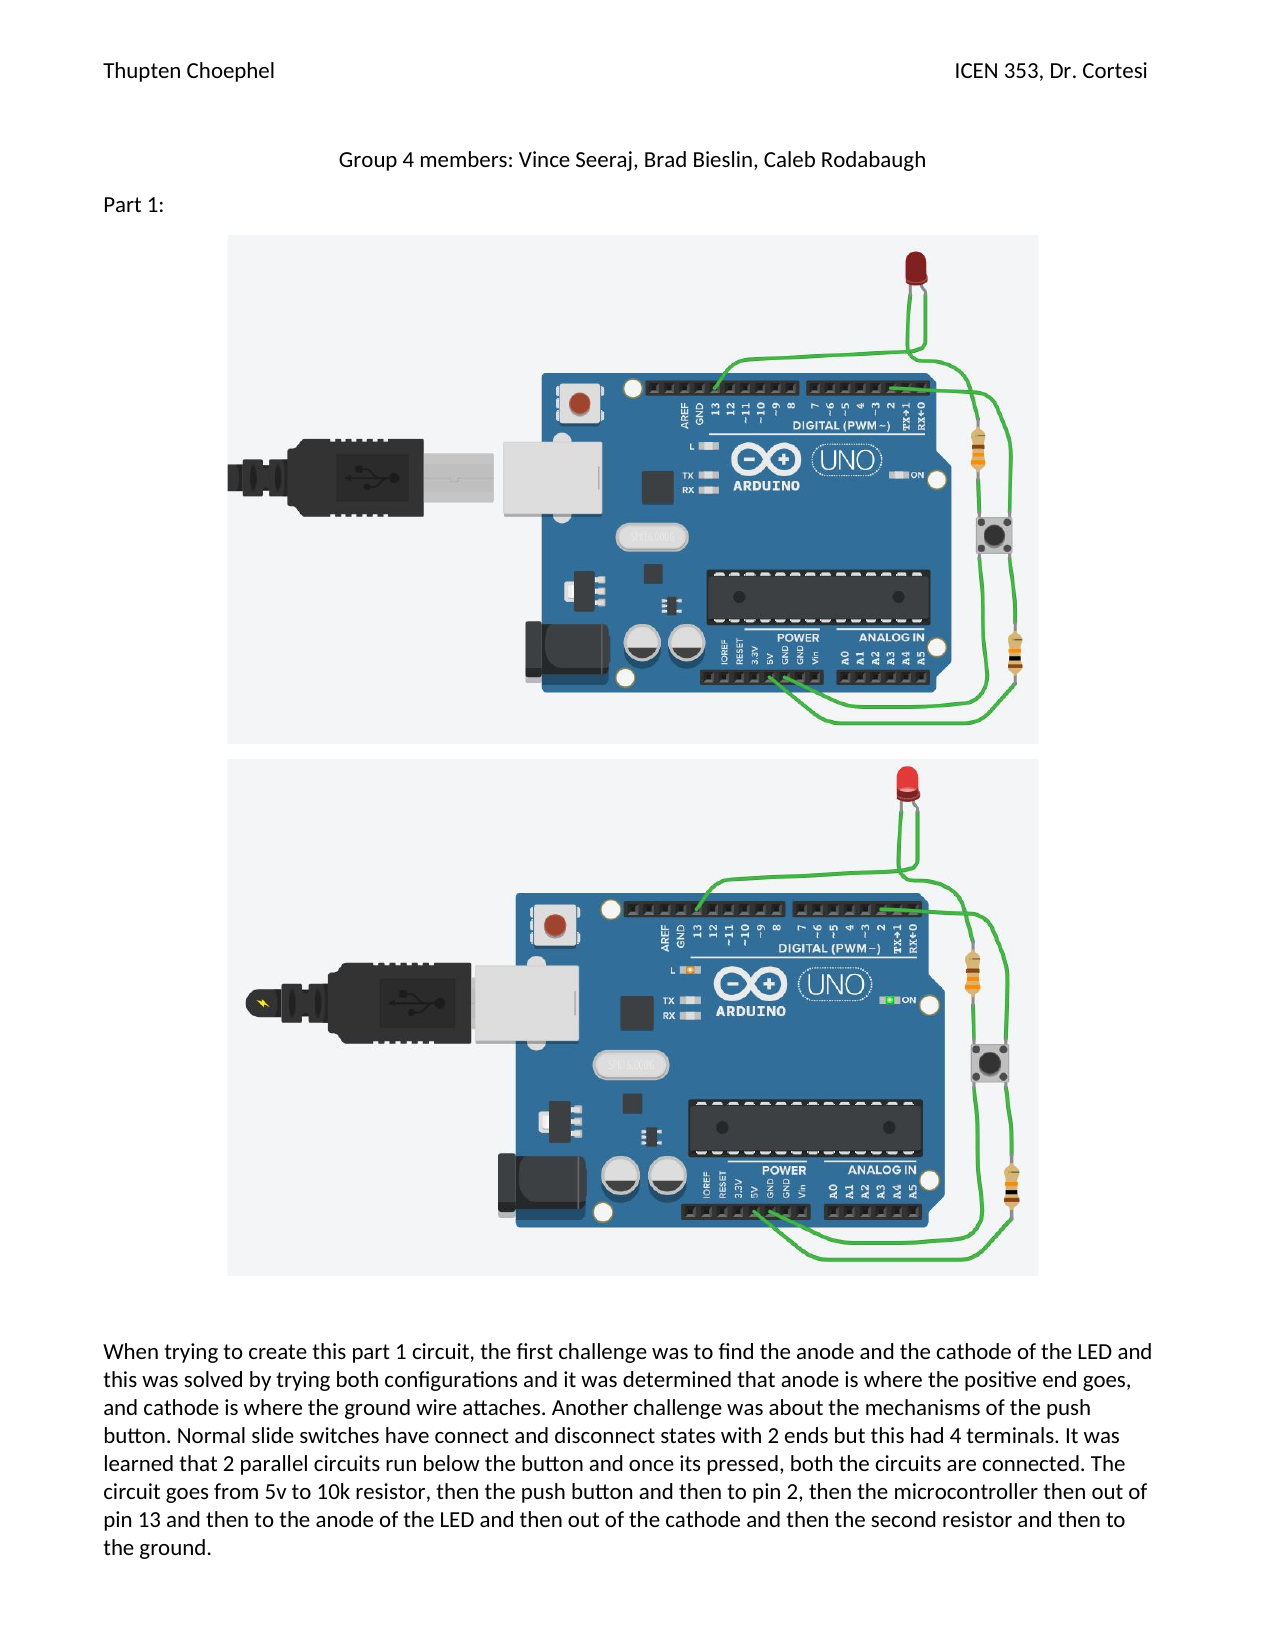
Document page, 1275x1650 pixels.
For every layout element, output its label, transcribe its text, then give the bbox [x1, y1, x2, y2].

text Part 1: [103, 190, 1162, 218]
picture [227, 759, 1039, 1276]
text When trying to create this part 1 circuit, the first challenge was to find the anode and the cathode of the LED and this was solved by trying both configurations and it was determined that anode is where the positive end goes, and cathode is where the ground wire attaches. Another challenge was about the mechanisms of the push button. Normal slide switches have connect and disconnect states with 2 ends but this had 4 terminals. It was learned that 2 parallel circuits run below the button and once its pressed, both the circuits are connected. The circuit goes from 5v to 10k resistor, then the push button and then to pin 2, then the microcontroller then out of pin 13 and then to the anode of the LED and then out of the cathode and then the second resistor and then to the ground. [103, 1337, 1162, 1561]
picture [227, 235, 1039, 744]
text Group 4 members: Vince Seeraj, Brad Bieslin, Caleb Rodabaugh [103, 146, 1162, 174]
text Thupten Choephel ICEN 353, Dr. Cortesi [103, 56, 1162, 84]
